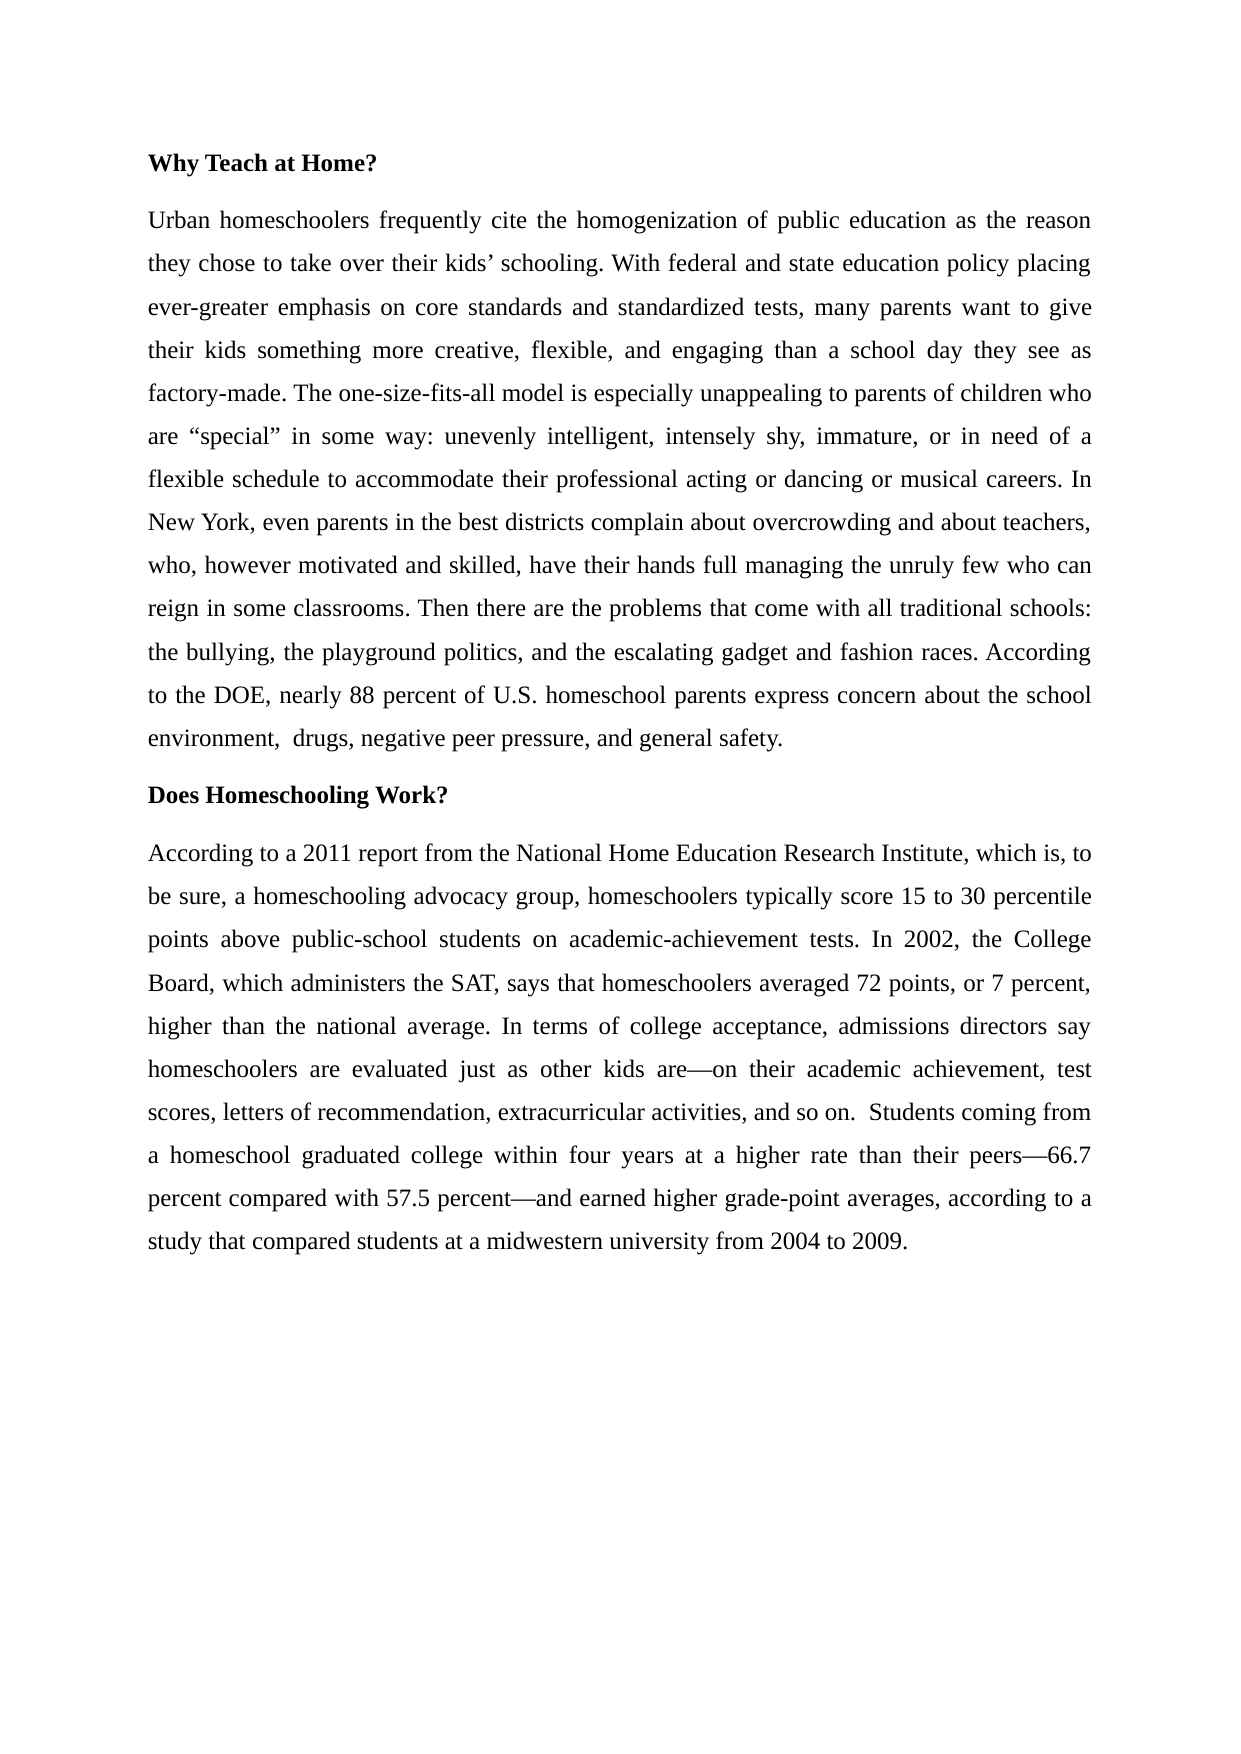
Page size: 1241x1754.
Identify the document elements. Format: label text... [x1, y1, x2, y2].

text According to a 2011 report from the National Home Education Research Institute, which is, to be sure, a homeschooling advocacy group, homeschoolers typically score 15 to 30 percentile points above public-school students on academic-achievement tests. In 2002, the College Board, which administers the SAT, says that homeschoolers averaged 72 points, or 7 percent, higher than the national average. In terms of college acceptance, admissions directors say homeschoolers are evaluated just as other kids are—on their academic achievement, test scores, letters of recommendation, extracurricular activities, and so on. Students coming from a homeschool graduated college within four years at a higher rate than their peers—66.7 percent compared with 57.5 percent—and earned higher grade-point averages, according to a study that compared students at a midwestern university from 2004 to 2009. [148, 838, 1093, 1255]
text Urban homeschoolers frequently cite the homogenization of public education as the reason they chose to take over their kids’ schooling. With federal and state education policy placing ever-greater emphasis on core standards and standardized tests, many parents want to give their kids something more creative, flexible, and engaging than a school day they see as factory-made. The one-size-fits-all model is especially unappealing to parents of children who are “special” in some way: unevenly intelligent, intensely shy, immature, or in need of a flexible schedule to accommodate their professional acting or dancing or musical careers. In New York, even parents in the best districts complain about overcrowding and about teachers, who, however motivated and skilled, have their hands full managing the unruly few who can reign in some classrooms. Then there are the problems that come with all traditional schools: the bullying, the playground politics, and the escalating gadget and fashion races. According to the DOE, nearly 88 percent of U.S. homeschool parents express concern about the school environment, drugs, negative peer pressure, and general safety. [148, 205, 1093, 752]
text Why Teach at Home? [148, 148, 1093, 176]
text Does Homeschooling Work? [148, 781, 1093, 809]
